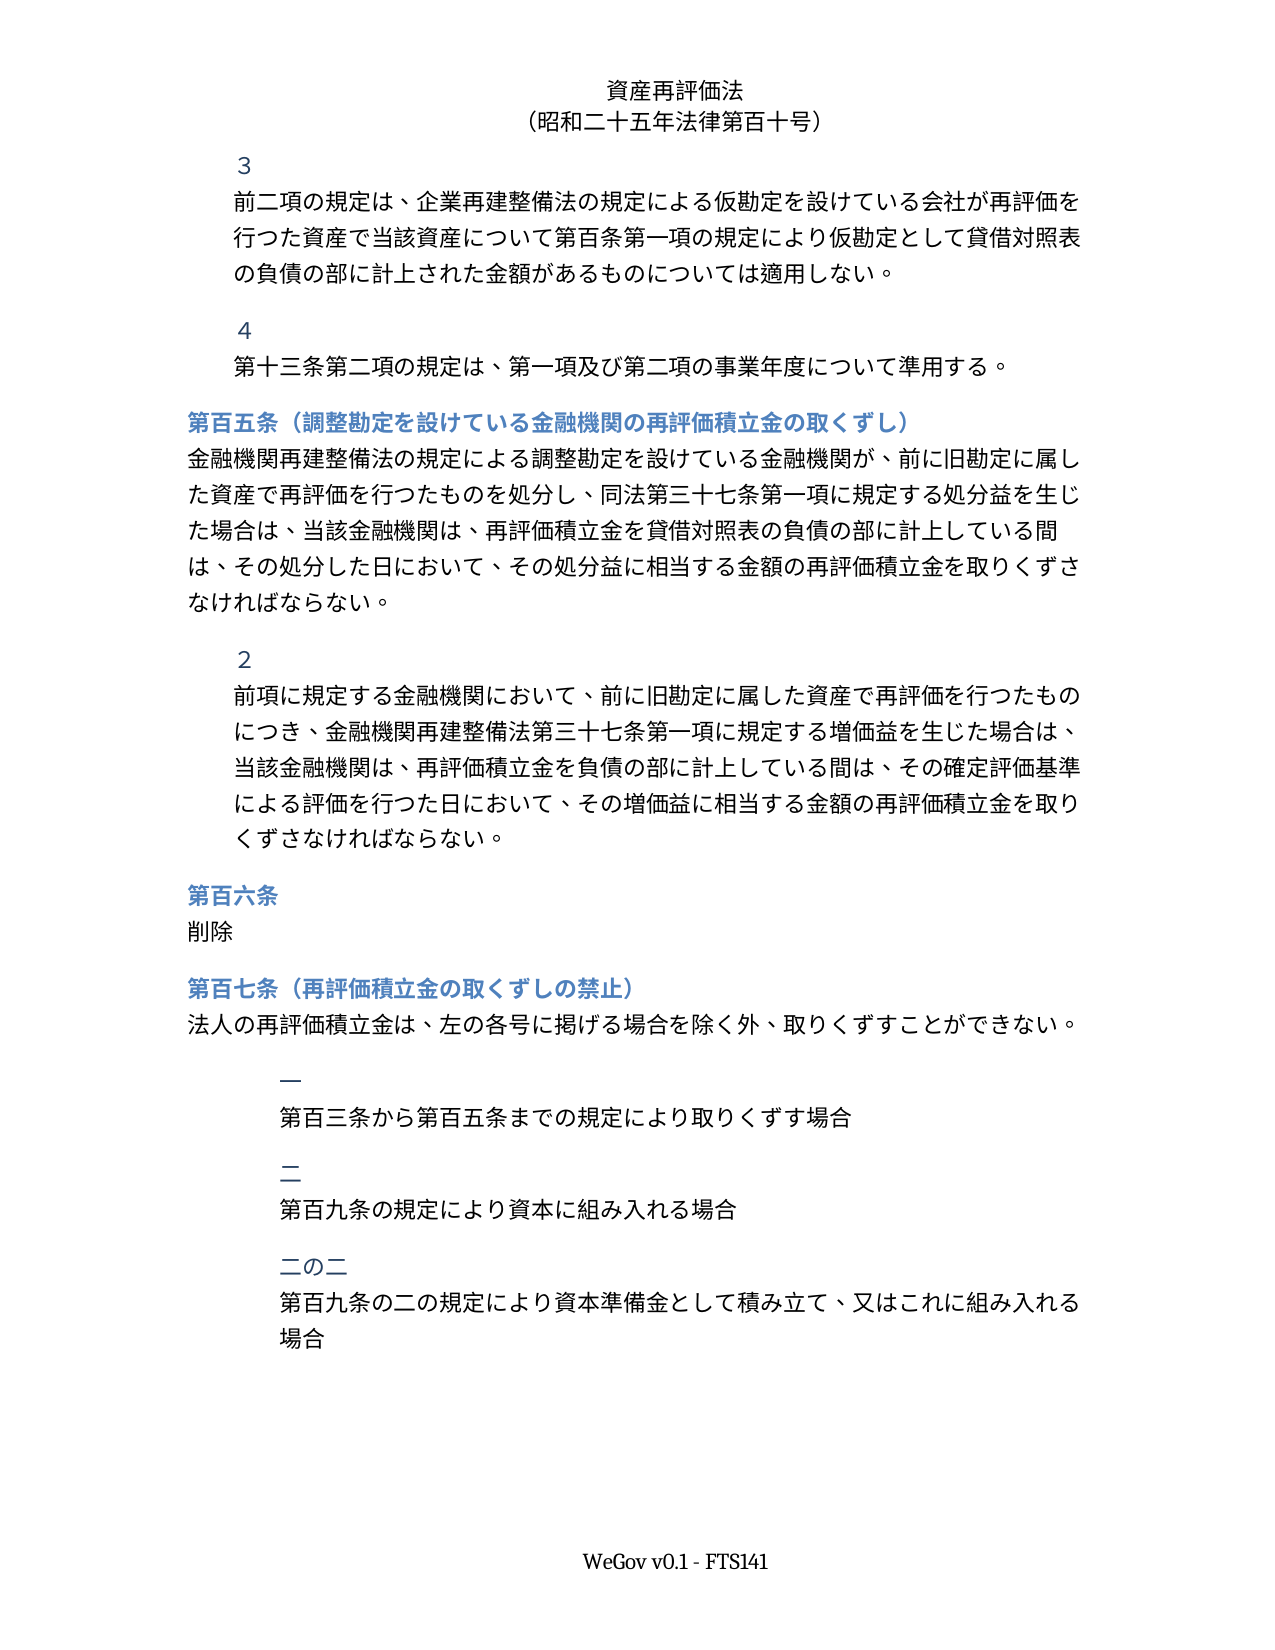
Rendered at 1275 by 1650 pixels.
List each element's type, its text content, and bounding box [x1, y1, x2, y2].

text 第百三条から第百五条までの規定により取りくずす場合 [279, 1102, 1087, 1133]
text 第十三条第二項の規定は、第一項及び第二項の事業年度について準用する。 [233, 351, 1087, 382]
subtitle 第百五条（調整勘定を設けている金融機関の再評価積立金の取くずし） [187, 407, 1087, 438]
subtitle 第百六条 [187, 880, 1087, 911]
text 第百九条の規定により資本に組み入れる場合 [279, 1194, 1087, 1226]
subtitle 二 [279, 1158, 1087, 1189]
subtitle ３ [233, 150, 1087, 181]
text 第百九条の二の規定により資本準備金として積み立て、又はこれに組み入れる場合 [279, 1287, 1087, 1354]
subtitle 第百七条（再評価積立金の取くずしの禁止） [187, 973, 1087, 1004]
subtitle 一 [279, 1066, 1087, 1097]
text 前二項の規定は、企業再建整備法の規定による仮勘定を設けている会社が再評価を行つた資産で当該資産について第百条第一項の規定により仮勘定として貸借対照表の負債の部に計上された金額があるものについては適用しない。 [233, 186, 1087, 289]
subtitle ４ [233, 314, 1087, 346]
text 金融機関再建整備法の規定による調整勘定を設けている金融機関が、前に旧勘定に属した資産で再評価を行つたものを処分し、同法第三十七条第一項に規定する処分益を生じた場合は、当該金融機関は、再評価積立金を貸借対照表の負債の部に計上している間は、その処分した日において、その処分益に相当する金額の再評価積立金を取りくずさなければならない。 [187, 443, 1087, 618]
text 削除 [187, 916, 1087, 947]
subtitle 二の二 [279, 1251, 1087, 1282]
text 前項に規定する金融機関において、前に旧勘定に属した資産で再評価を行つたものにつき、金融機関再建整備法第三十七条第一項に規定する増価益を生じた場合は、当該金融機関は、再評価積立金を負債の部に計上している間は、その確定評価基準による評価を行つた日において、その増価益に相当する金額の再評価積立金を取りくずさなければならない。 [233, 680, 1087, 855]
subtitle ２ [233, 644, 1087, 675]
text 法人の再評価積立金は、左の各号に掲げる場合を除く外、取りくずすことができない。 [187, 1009, 1087, 1040]
